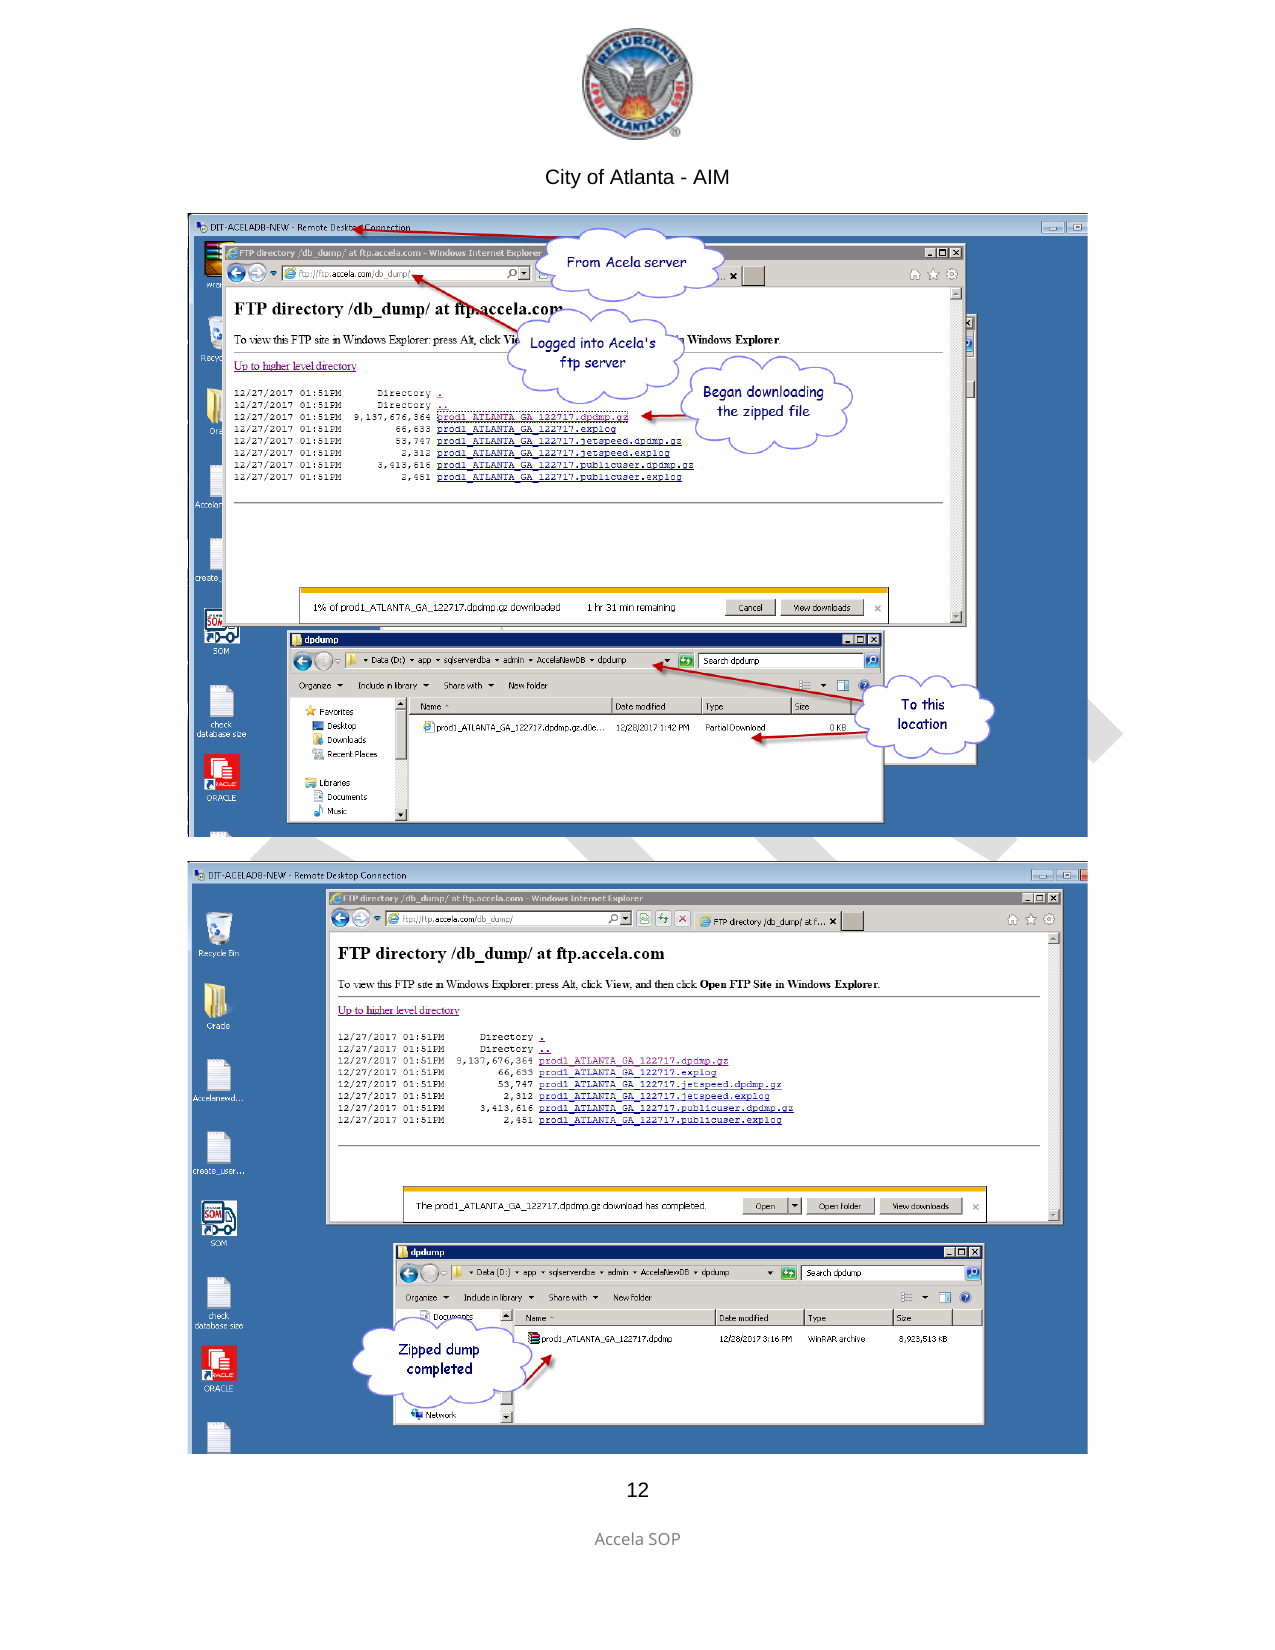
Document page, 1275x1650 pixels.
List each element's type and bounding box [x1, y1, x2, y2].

picture [581, 28, 694, 140]
picture [187, 861, 1088, 1454]
picture [187, 213, 1088, 837]
